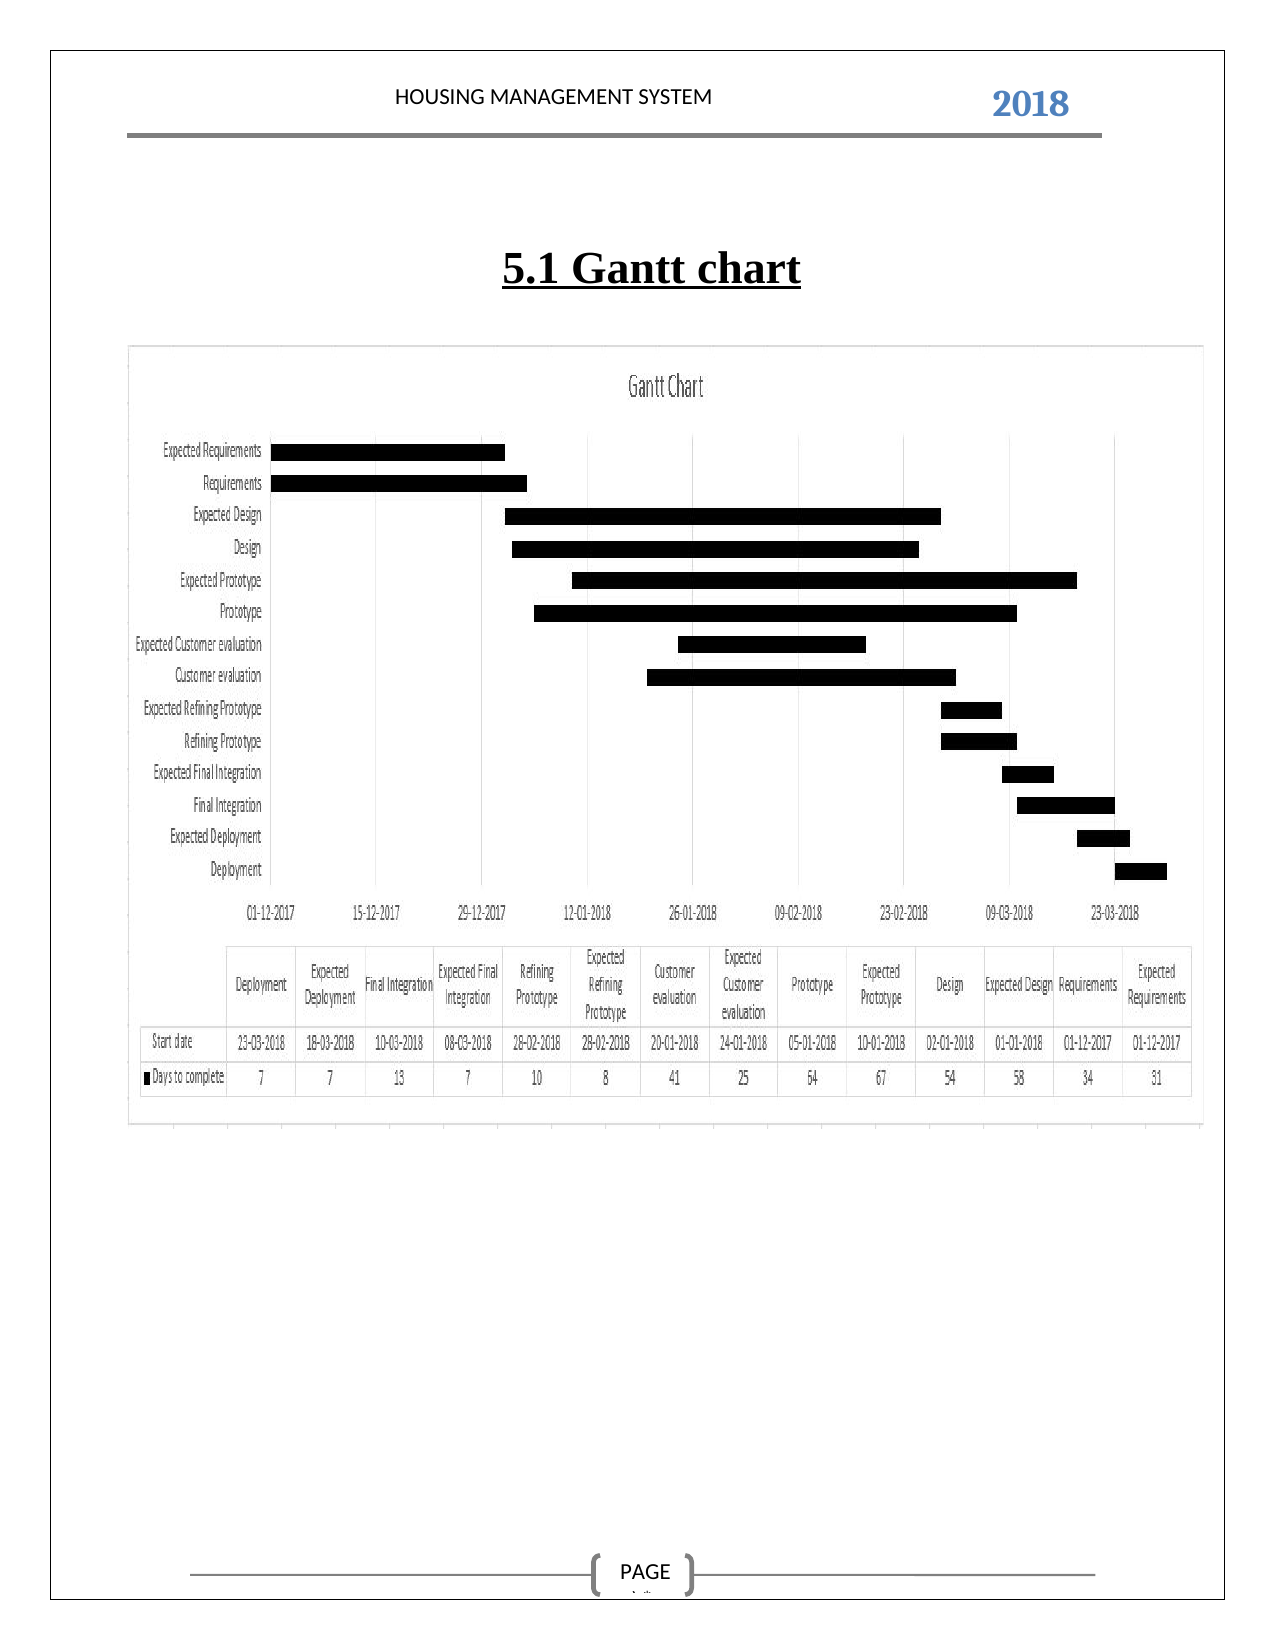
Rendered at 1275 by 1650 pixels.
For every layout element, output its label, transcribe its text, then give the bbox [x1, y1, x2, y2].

text 5.1 Gantt chart [427, 241, 1158, 293]
picture [127, 345, 1204, 1129]
